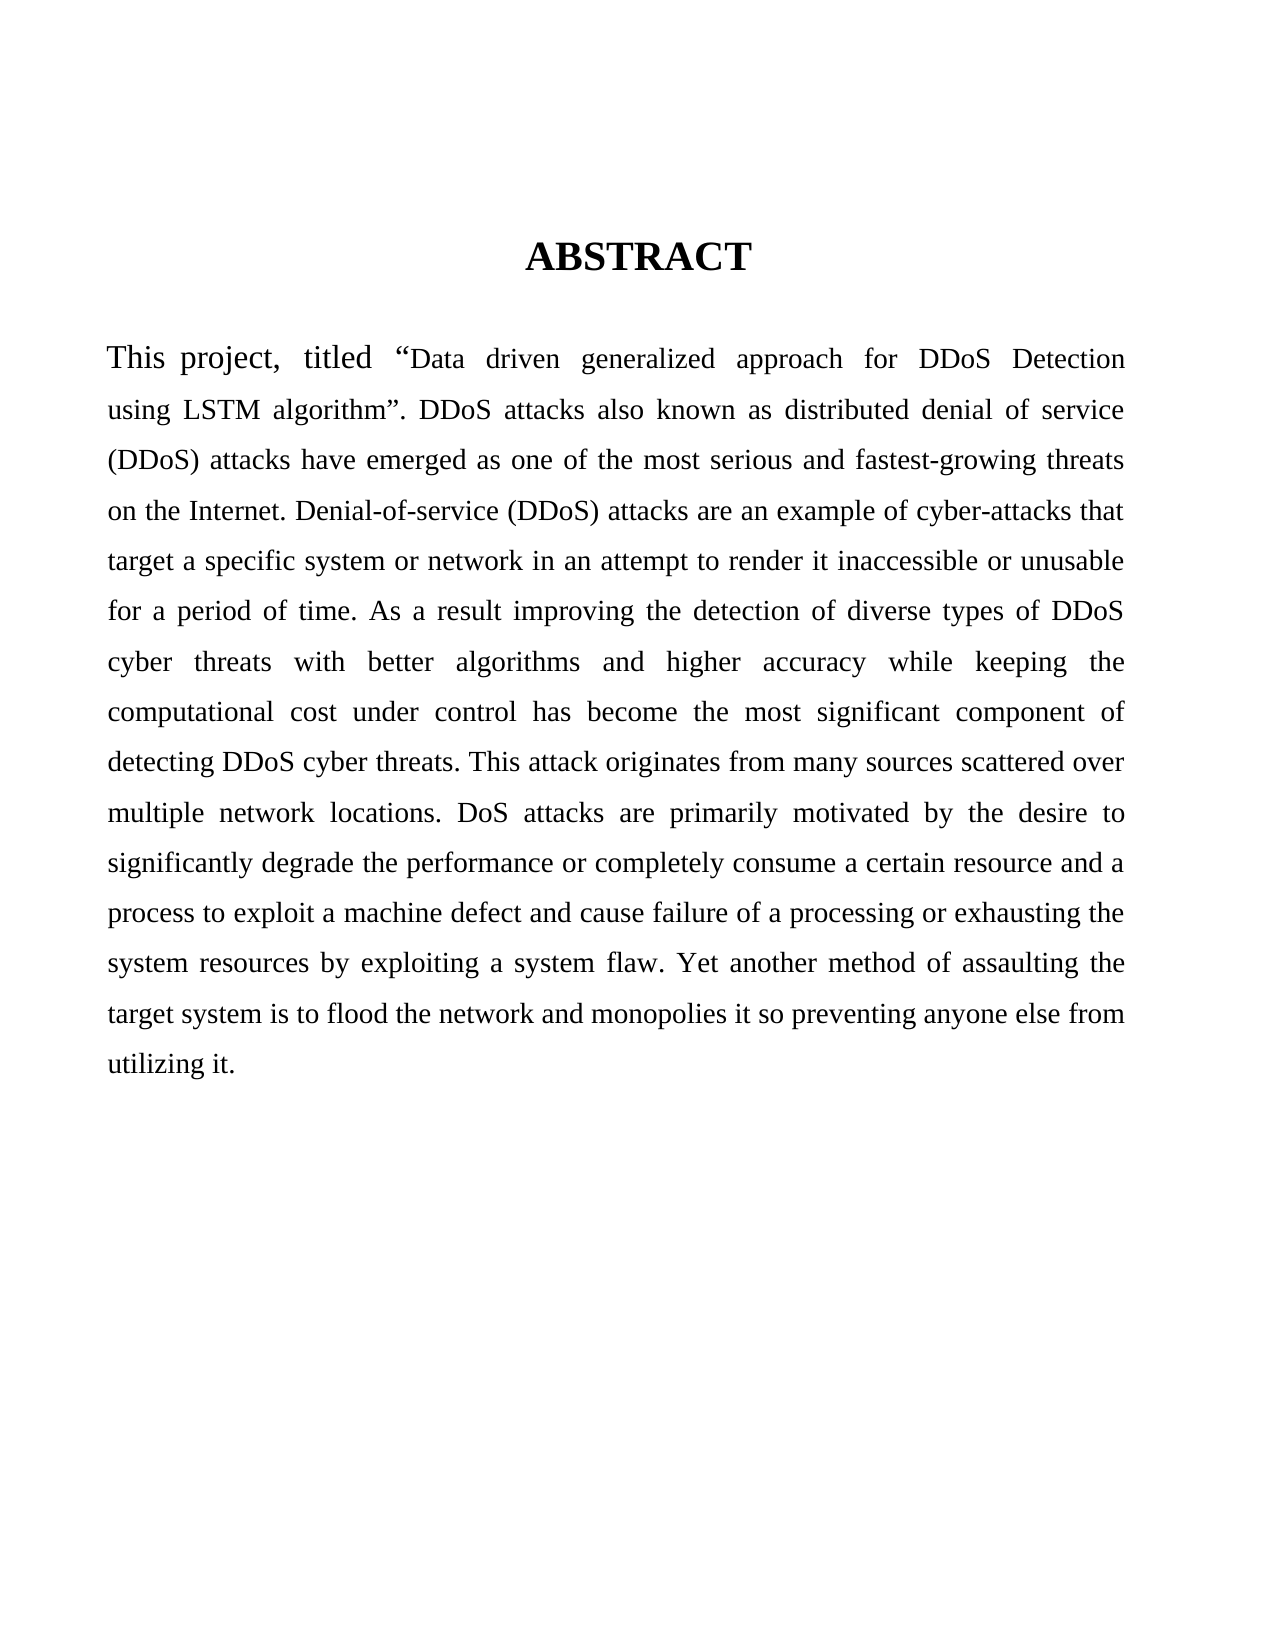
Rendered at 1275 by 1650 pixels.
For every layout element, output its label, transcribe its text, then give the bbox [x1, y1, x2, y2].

text ABSTRACT [77, 232, 1200, 279]
text This project, titled “Data driven generalized approach for DDoS Detection using LSTM algorithm”. DDoS attacks also known as distributed denial of service (DDoS) attacks have emerged as one of the most serious and fastest-growing threats on the Internet. Denial-of-service (DDoS) attacks are an example of cyber-attacks that target a specific system or network in an attempt to render it inaccessible or unusable for a period of time. As a result improving the detection of diverse types of DDoS cyber threats with better algorithms and higher accuracy while keeping the computational cost under control has become the most significant component of detecting DDoS cyber threats. This attack originates from many sources scattered over multiple network locations. DoS attacks are primarily motivated by the desire to significantly degrade the performance or completely consume a certain resource and a process to exploit a machine defect and cause failure of a processing or exhausting the system resources by exploiting a system flaw. Yet another method of assaulting the target system is to flood the network and monopolies it so preventing anyone else from utilizing it. [106, 337, 1125, 1080]
